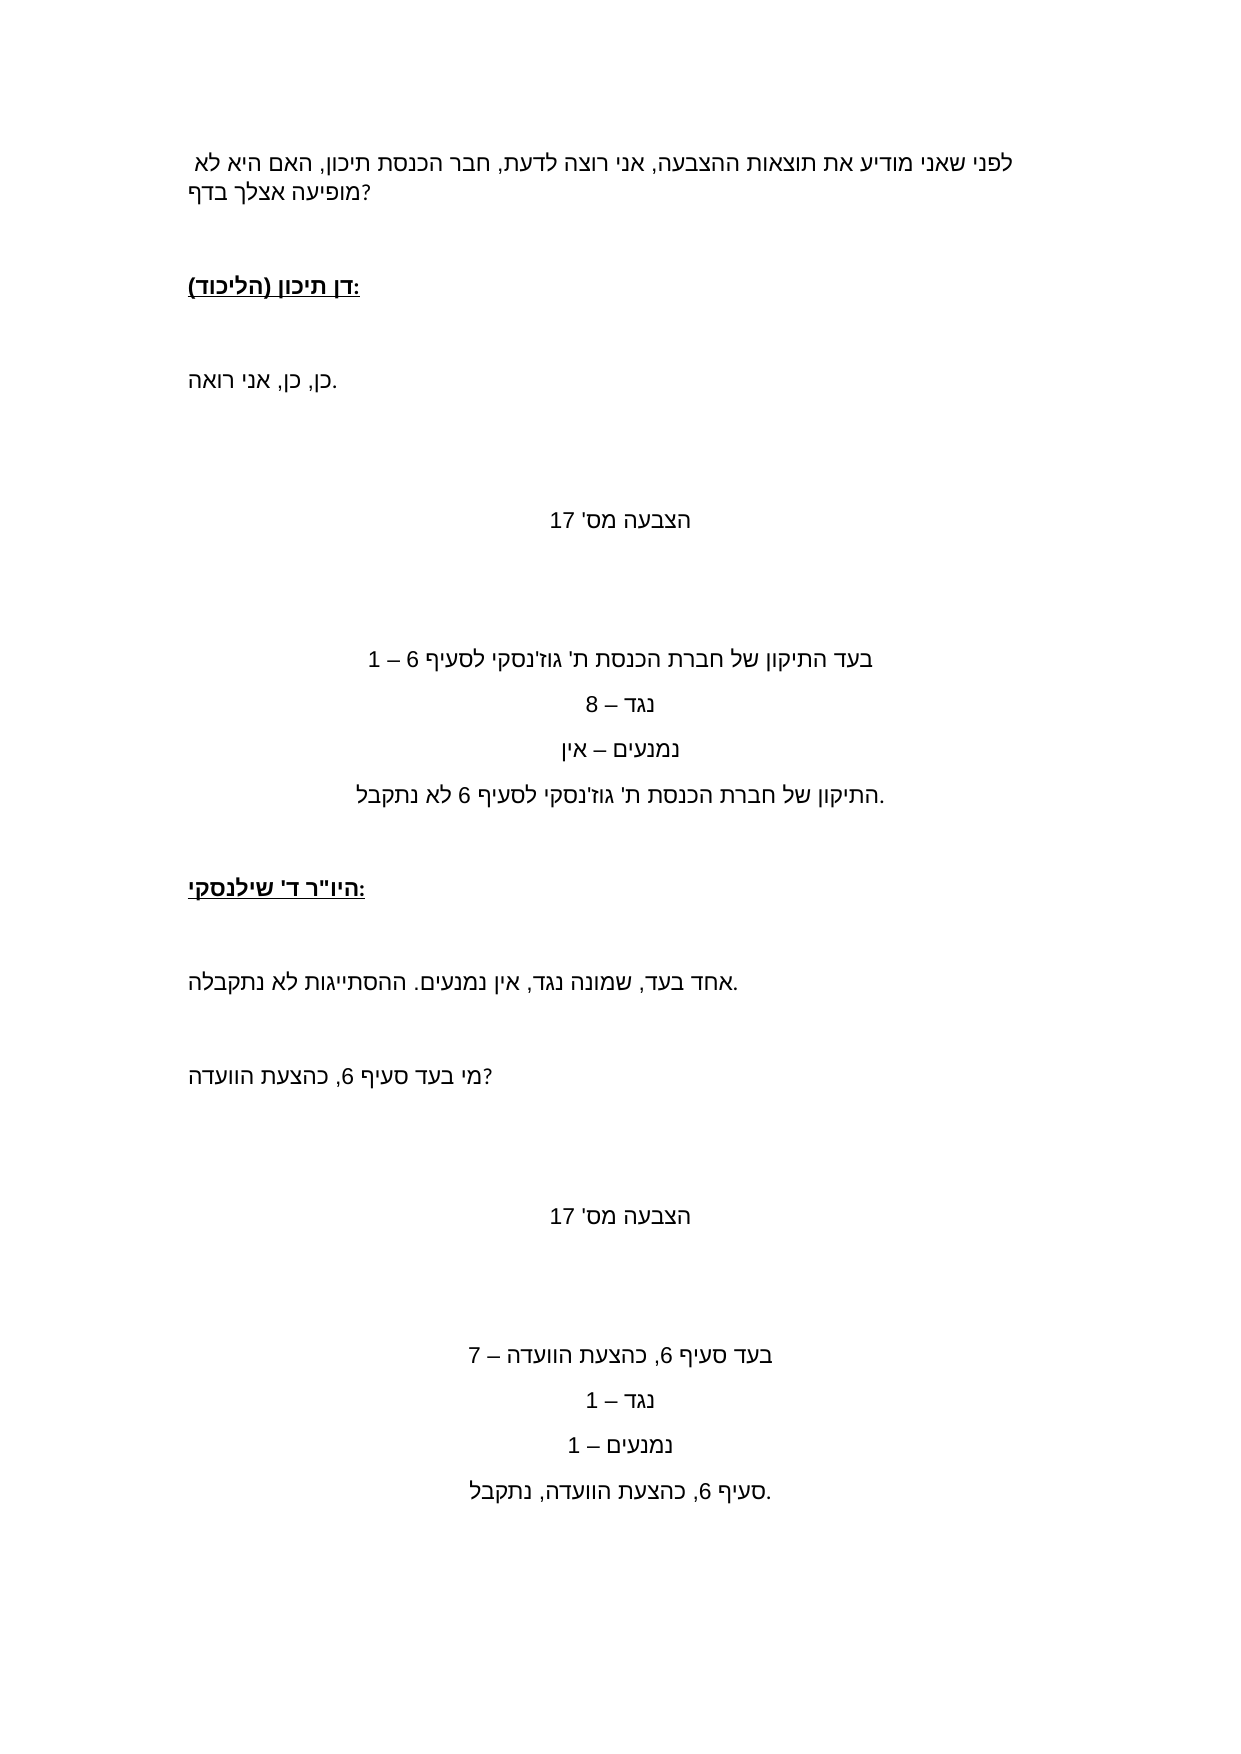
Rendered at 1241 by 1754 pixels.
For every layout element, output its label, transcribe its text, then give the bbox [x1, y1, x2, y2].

text מי בעד סעיף 6, כהצעת הוועדה? [187, 1062, 1053, 1090]
subtitle נגד – 8 [187, 691, 1053, 717]
text אחד בעד, שמונה נגד, אין נמנעים. ההסתייגות לא נתקבלה. [187, 968, 1053, 996]
subtitle נמנעים – אין [187, 736, 1053, 762]
subtitle התיקון של חברת הכנסת ת' גוז'נסקי לסעיף 6 לא נתקבל. [187, 781, 1053, 809]
subtitle סעיף 6, כהצעת הוועדה, נתקבל. [187, 1477, 1053, 1505]
subtitle בעד סעיף 6, כהצעת הוועדה – 7 [187, 1342, 1053, 1368]
subtitle הצבעה מס' 17 [187, 507, 1053, 533]
text כן, כן, אני רואה. [187, 366, 1053, 394]
subtitle הצבעה מס' 17 [187, 1203, 1053, 1229]
subtitle בעד התיקון של חברת הכנסת ת' גוז'נסקי לסעיף 6 – 1 [187, 646, 1053, 672]
text דן תיכון (הליכוד): [187, 272, 1053, 300]
text היו"ר ד' שילנסקי: [187, 874, 1053, 903]
text לפני שאני מודיע את תוצאות ההצבעה, אני רוצה לדעת, חבר הכנסת תיכון, האם היא לא מופיעה אצלך בדף? [187, 150, 1053, 207]
subtitle נגד – 1 [187, 1387, 1053, 1413]
subtitle נמנעים – 1 [187, 1432, 1053, 1458]
